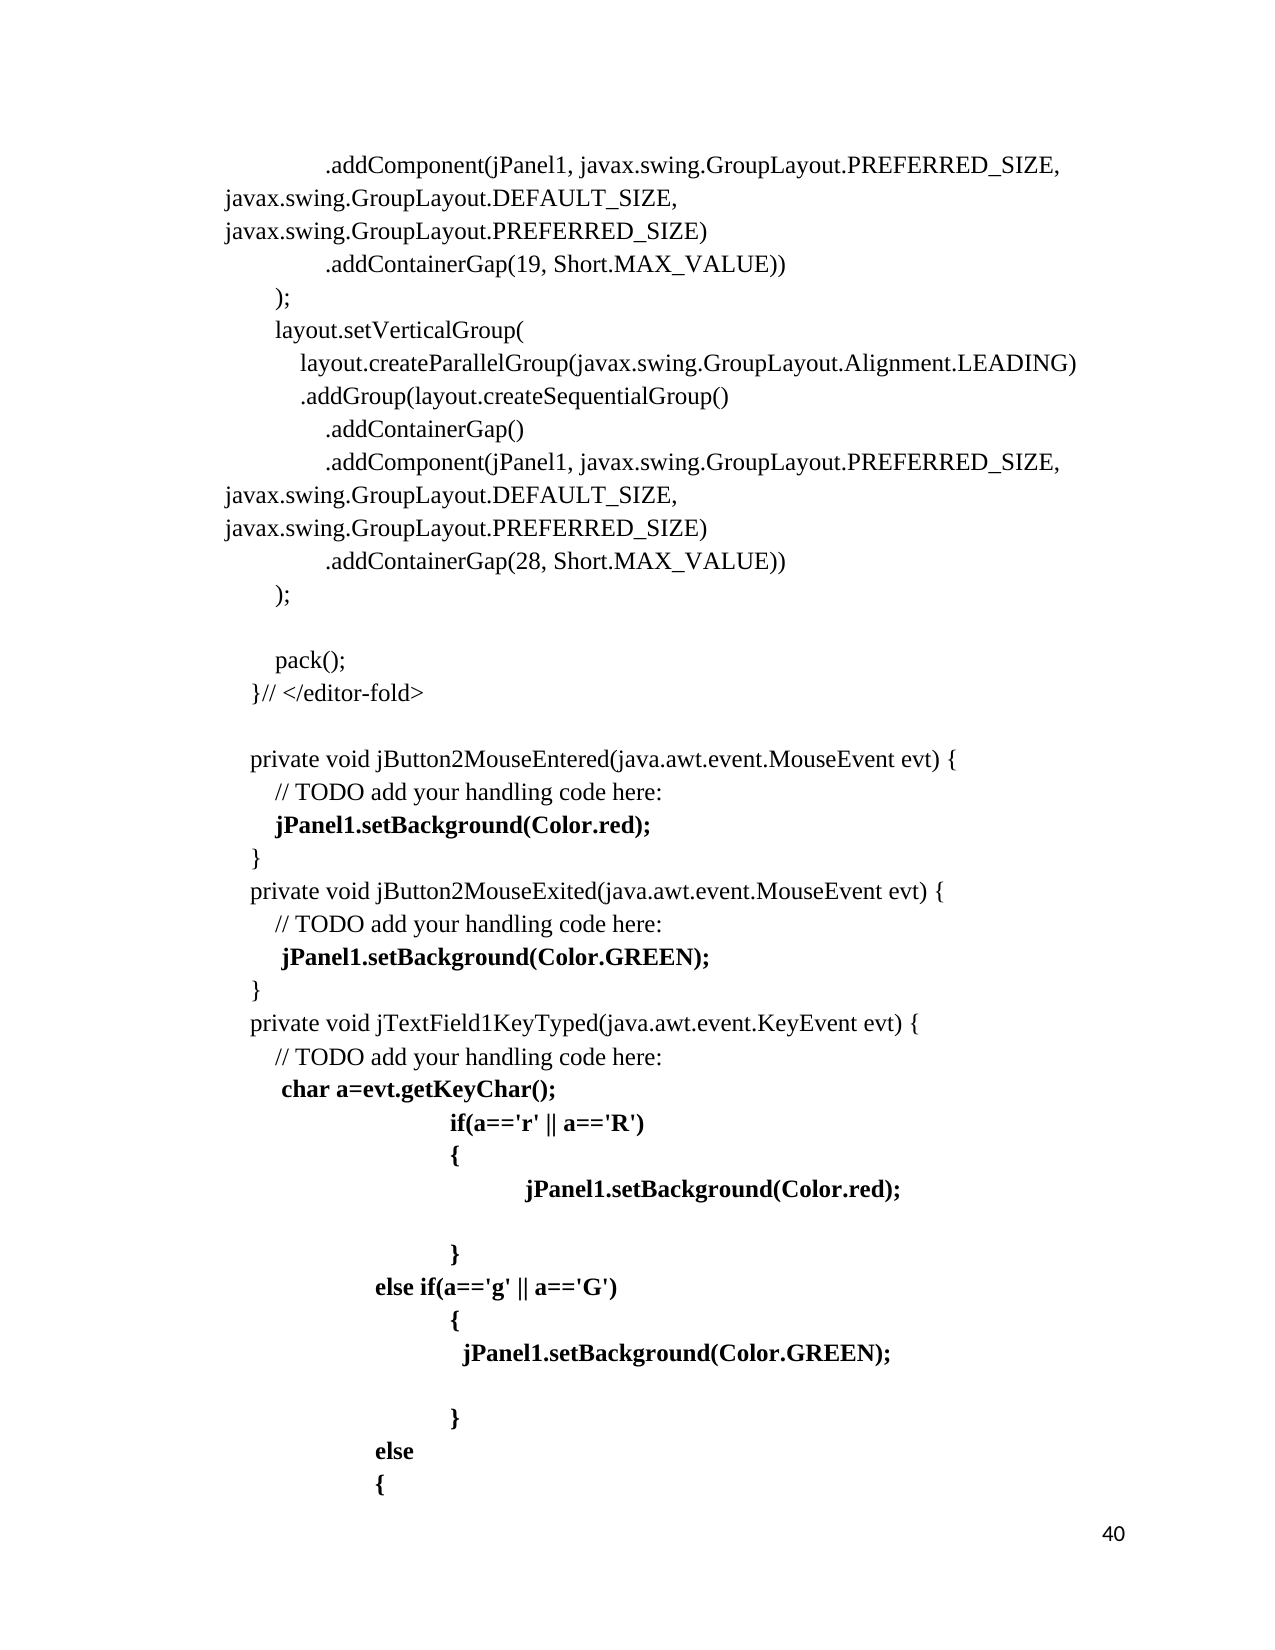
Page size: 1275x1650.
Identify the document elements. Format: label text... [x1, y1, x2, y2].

list { [225, 1141, 1125, 1169]
list pack(); [225, 645, 1125, 674]
list { [225, 1469, 1125, 1498]
list }// </editor-fold> [225, 678, 1125, 707]
list } [225, 1239, 1125, 1268]
list jPanel1.setBackground(Color.GREEN); [225, 1338, 1125, 1367]
list layout.setVerticalGroup( [225, 315, 1125, 344]
list .addContainerGap(19, Short.MAX_VALUE)) [225, 249, 1125, 278]
list // TODO add your handling code here: [225, 777, 1125, 806]
list // TODO add your handling code here: [225, 1042, 1125, 1070]
list .addGroup(layout.createSequentialGroup() [225, 381, 1125, 410]
list jPanel1.setBackground(Color.GREEN); [225, 942, 1125, 971]
list else [225, 1436, 1125, 1465]
list layout.createParallelGroup(javax.swing.GroupLayout.Alignment.LEADING) [225, 348, 1125, 377]
list if(a=='r' || a=='R') [225, 1108, 1125, 1136]
list .addComponent(jPanel1, javax.swing.GroupLayout.PREFERRED_SIZE, javax.swing.GroupLayout.DEFAULT_SIZE, javax.swing.GroupLayout.PREFERRED_SIZE) [225, 150, 1125, 245]
list jPanel1.setBackground(Color.red); [225, 810, 1125, 839]
list .addComponent(jPanel1, javax.swing.GroupLayout.PREFERRED_SIZE, javax.swing.GroupLayout.DEFAULT_SIZE, javax.swing.GroupLayout.PREFERRED_SIZE) [225, 447, 1125, 542]
list .addContainerGap(28, Short.MAX_VALUE)) [225, 546, 1125, 575]
list } [225, 976, 1125, 1004]
list private void jButton2MouseExited(java.awt.event.MouseEvent evt) { [225, 876, 1125, 905]
list jPanel1.setBackground(Color.red); [225, 1174, 1125, 1202]
list .addContainerGap() [225, 414, 1125, 443]
list private void jButton2MouseEntered(java.awt.event.MouseEvent evt) { [225, 744, 1125, 773]
list else if(a=='g' || a=='G') [225, 1272, 1125, 1301]
list private void jTextField1KeyTyped(java.awt.event.KeyEvent evt) { [225, 1008, 1125, 1037]
list // TODO add your handling code here: [225, 909, 1125, 938]
list char a=evt.getKeyChar(); [225, 1074, 1125, 1103]
list } [225, 1403, 1125, 1432]
list ); [225, 579, 1125, 608]
list } [225, 843, 1125, 872]
list ); [225, 282, 1125, 311]
list { [225, 1305, 1125, 1334]
